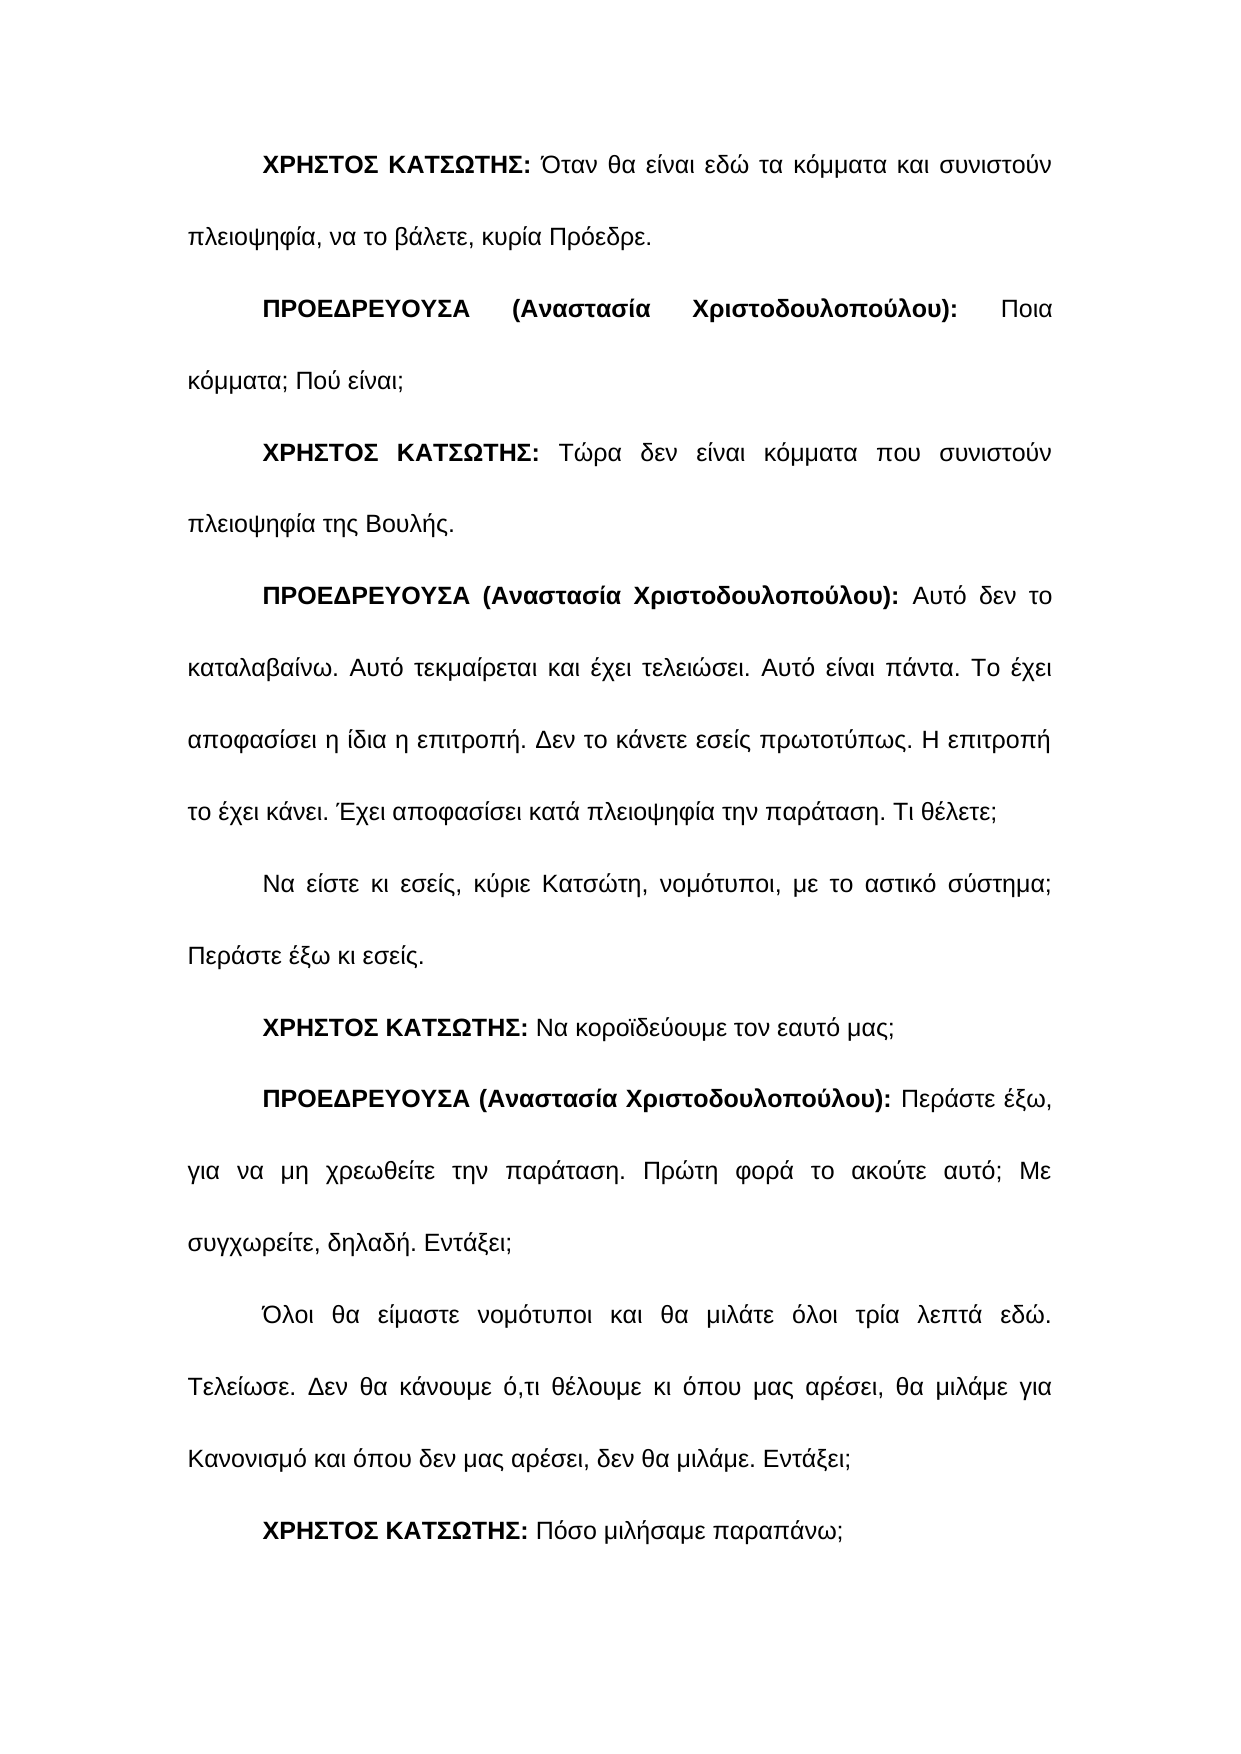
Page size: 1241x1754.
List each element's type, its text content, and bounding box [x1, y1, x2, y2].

text Να είστε κι εσείς, κύριε Κατσώτη, νομότυποι, με το αστικό σύστημα; Περάστε έξω κι εσείς. [187, 869, 1053, 969]
text ΠΡΟΕΔΡΕΥΟΥΣΑ (Αναστασία Χριστοδουλοπούλου): Αυτό δεν το καταλαβαίνω. Αυτό τεκμαίρεται και έχει τελειώσει. Αυτό είναι πάντα. Το έχει αποφασίσει η ίδια η επιτροπή. Δεν το κάνετε εσείς πρωτοτύπως. Η επιτροπή το έχει κάνει. Έχει αποφασίσει κατά πλειοψηφία την παράταση. Τι θέλετε; [187, 581, 1053, 826]
text ΧΡΗΣΤΟΣ ΚΑΤΣΩΤΗΣ: Όταν θα είναι εδώ τα κόμματα και συνιστούν πλειοψηφία, να το βάλετε, κυρία Πρόεδρε. [187, 150, 1053, 251]
text ΧΡΗΣΤΟΣ ΚΑΤΣΩΤΗΣ: Τώρα δεν είναι κόμματα που συνιστούν πλειοψηφία της Βουλής. [187, 437, 1053, 538]
text ΧΡΗΣΤΟΣ ΚΑΤΣΩΤΗΣ: Πόσο μιλήσαμε παραπάνω; [187, 1516, 1053, 1544]
text ΠΡΟΕΔΡΕΥΟΥΣΑ (Αναστασία Χριστοδουλοπούλου): Περάστε έξω, για να μη χρεωθείτε την παράταση. Πρώτη φορά το ακούτε αυτό; Με συγχωρείτε, δηλαδή. Εντάξει; [187, 1084, 1053, 1257]
text Όλοι θα είμαστε νομότυποι και θα μιλάτε όλοι τρία λεπτά εδώ. Τελείωσε. Δεν θα κάνουμε ό,τι θέλουμε κι όπου μας αρέσει, θα μιλάμε για Κανονισμό και όπου δεν μας αρέσει, δεν θα μιλάμε. Εντάξει; [187, 1300, 1053, 1472]
text ΠΡΟΕΔΡΕΥΟΥΣΑ (Αναστασία Χριστοδουλοπούλου): Ποια κόμματα; Πού είναι; [187, 294, 1053, 394]
text ΧΡΗΣΤΟΣ ΚΑΤΣΩΤΗΣ: Να κοροϊδεύουμε τον εαυτό μας; [187, 1012, 1053, 1041]
